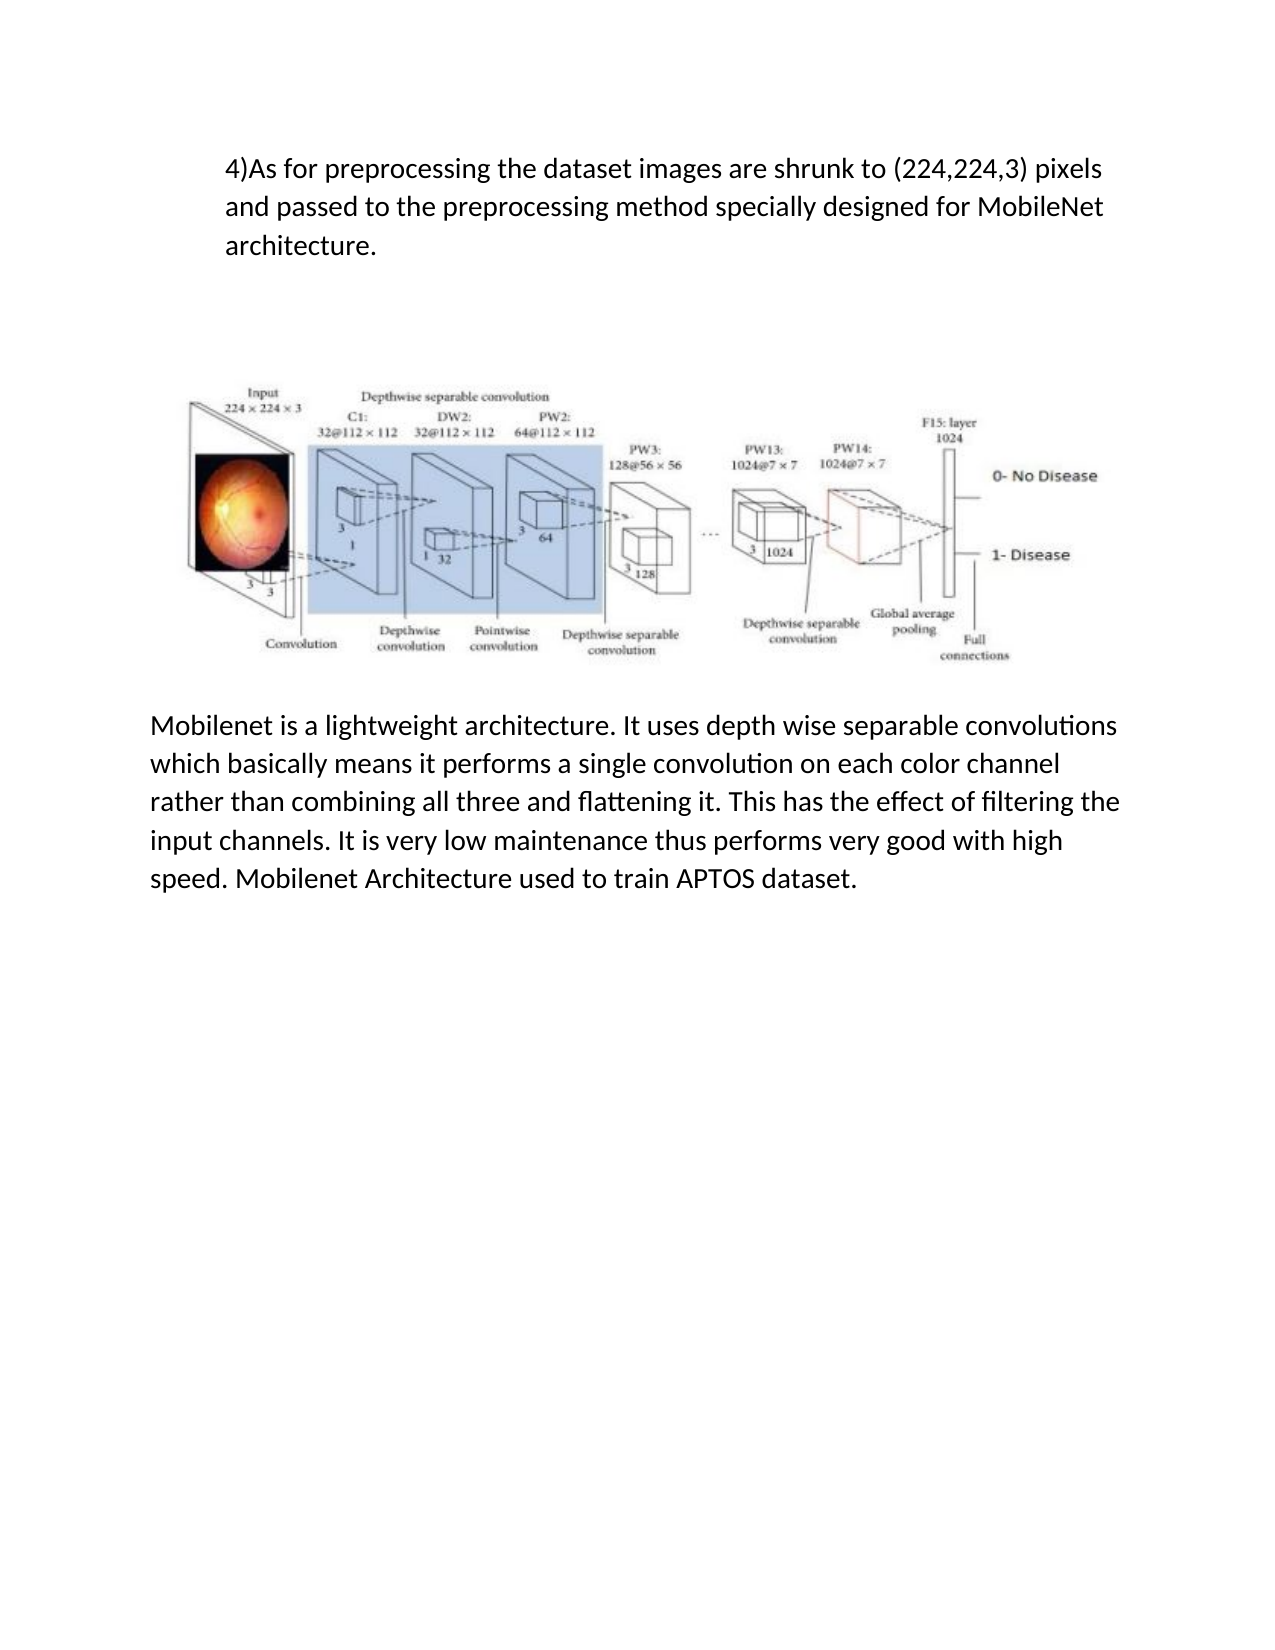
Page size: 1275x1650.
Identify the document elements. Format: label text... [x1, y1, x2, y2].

picture [150, 337, 1125, 688]
text Mobilenet is a lightweight architecture. It uses depth wise separable convolutions which basically means it performs a single convolution on each color channel rather than combining all three and flattening it. This has the effect of filtering the input channels. It is very low maintenance thus performs very good with high speed. Mobilenet Architecture used to train APTOS dataset. [150, 707, 1125, 896]
text 4)As for preprocessing the dataset images are shrunk to (224,224,3) pixels and passed to the preprocessing method specially designed for MobileNet architecture. [225, 150, 1125, 262]
